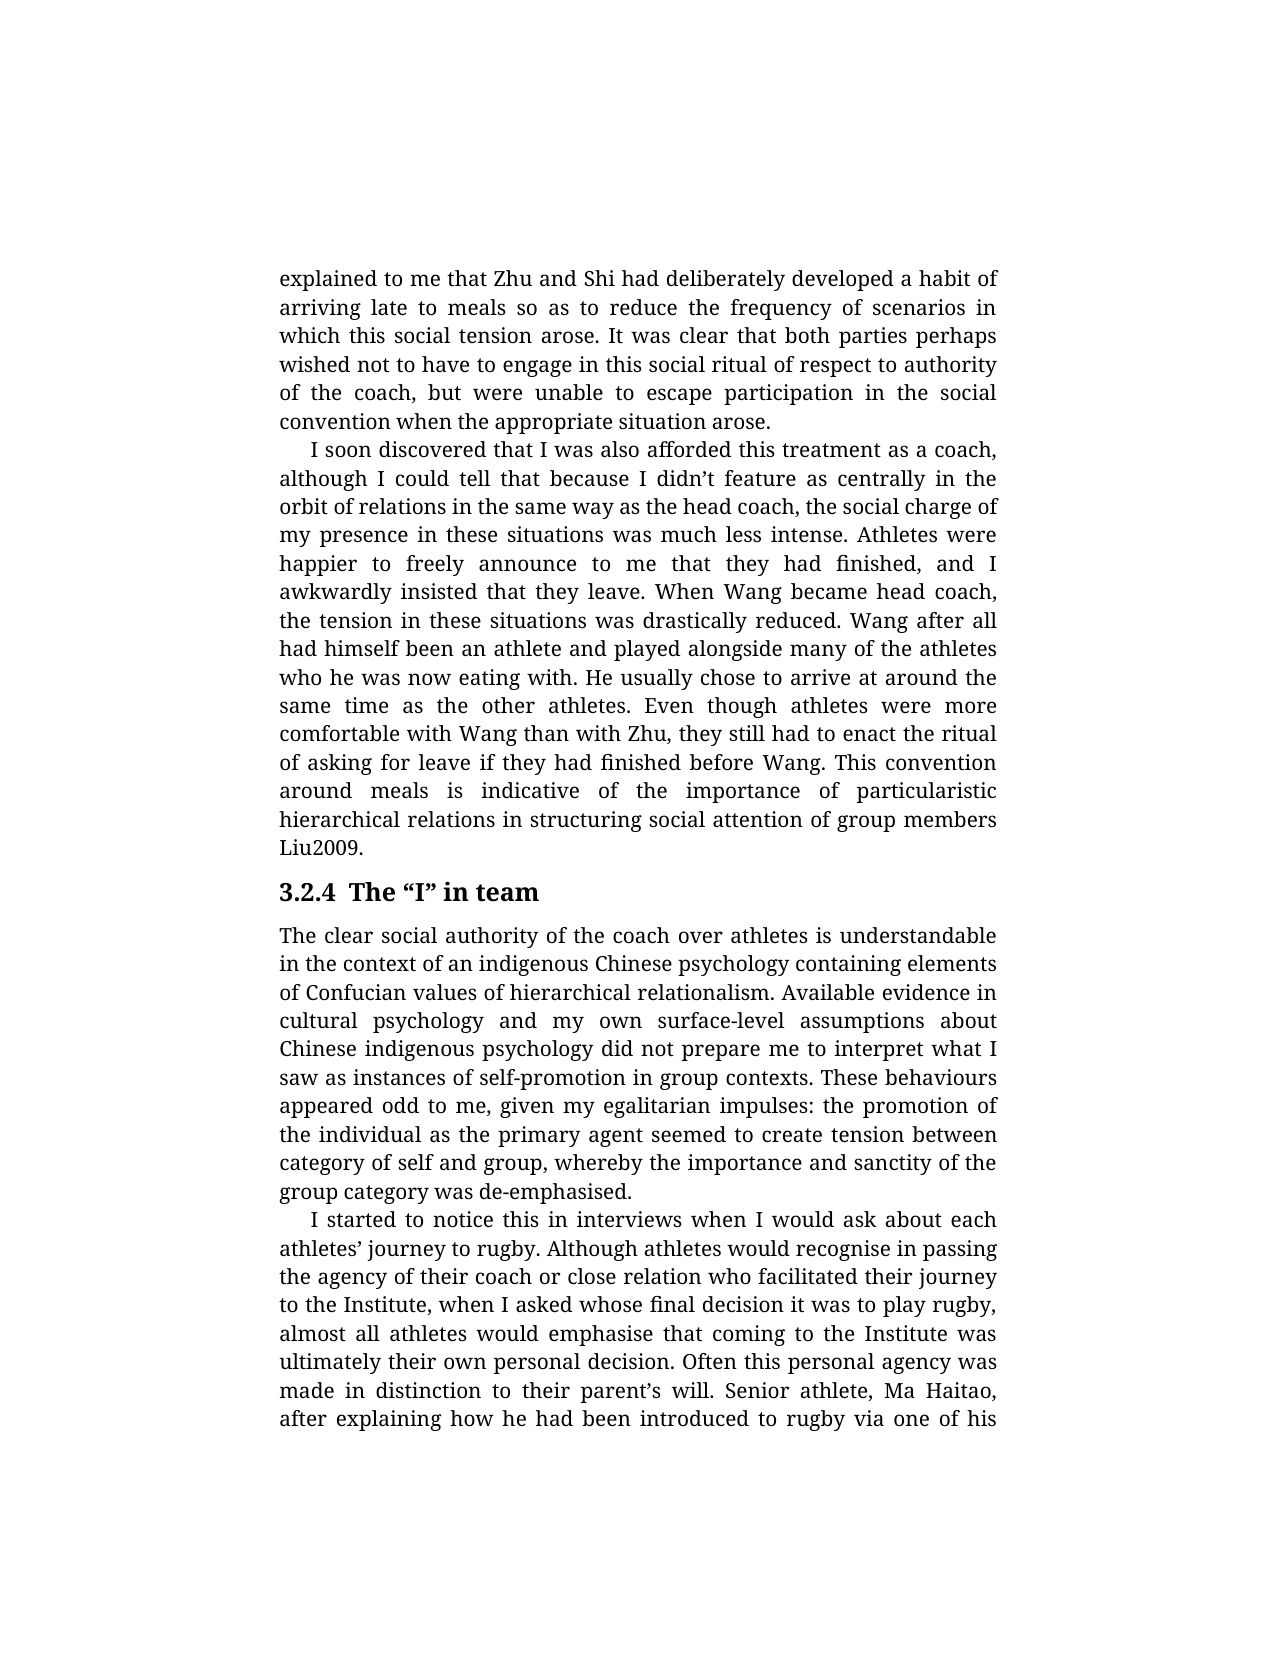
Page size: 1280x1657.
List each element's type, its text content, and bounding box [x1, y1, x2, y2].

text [279, 264, 998, 435]
text I soon discovered that I was also afforded this treatment as a coach, although I could tell that because I didn’t feature as centrally in the orbit of relations in the same way as the head coach, the social charge of my presence in these situations was much less intense. Athletes were happier to freely announce to me that they had finished, and I awkwardly insisted that they leave. When Wang became head coach, the tension in these situations was drastically reduced. Wang after all had himself been an athlete and played alongside many of the athletes who he was now eating with. He usually chose to arrive at around the same time as the other athletes. Even though athletes were more comfortable with Wang than with Zhu, they still had to enact the ritual of asking for leave if they had finished before Wang. This convention around meals is indicative of the importance of particularistic hierarchical relations in structuring social attention of group members Liu2009. [279, 435, 998, 862]
text The clear social authority of the coach over athletes is understandable in the context of an indigenous Chinese psychology containing elements of Confucian values of hierarchical relationalism. Available evidence in cultural psychology and my own surface-level assumptions about Chinese indigenous psychology did not prepare me to interpret what I saw as instances of self-promotion in group contexts. These behaviours appeared odd to me, given my egalitarian impulses: the promotion of the individual as the primary agent seemed to create tension between category of self and group, whereby the importance and sanctity of the group category was de-emphasised. [279, 921, 998, 1205]
subtitle 3.2.4 The “I” in team [279, 874, 998, 908]
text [279, 1205, 998, 1433]
